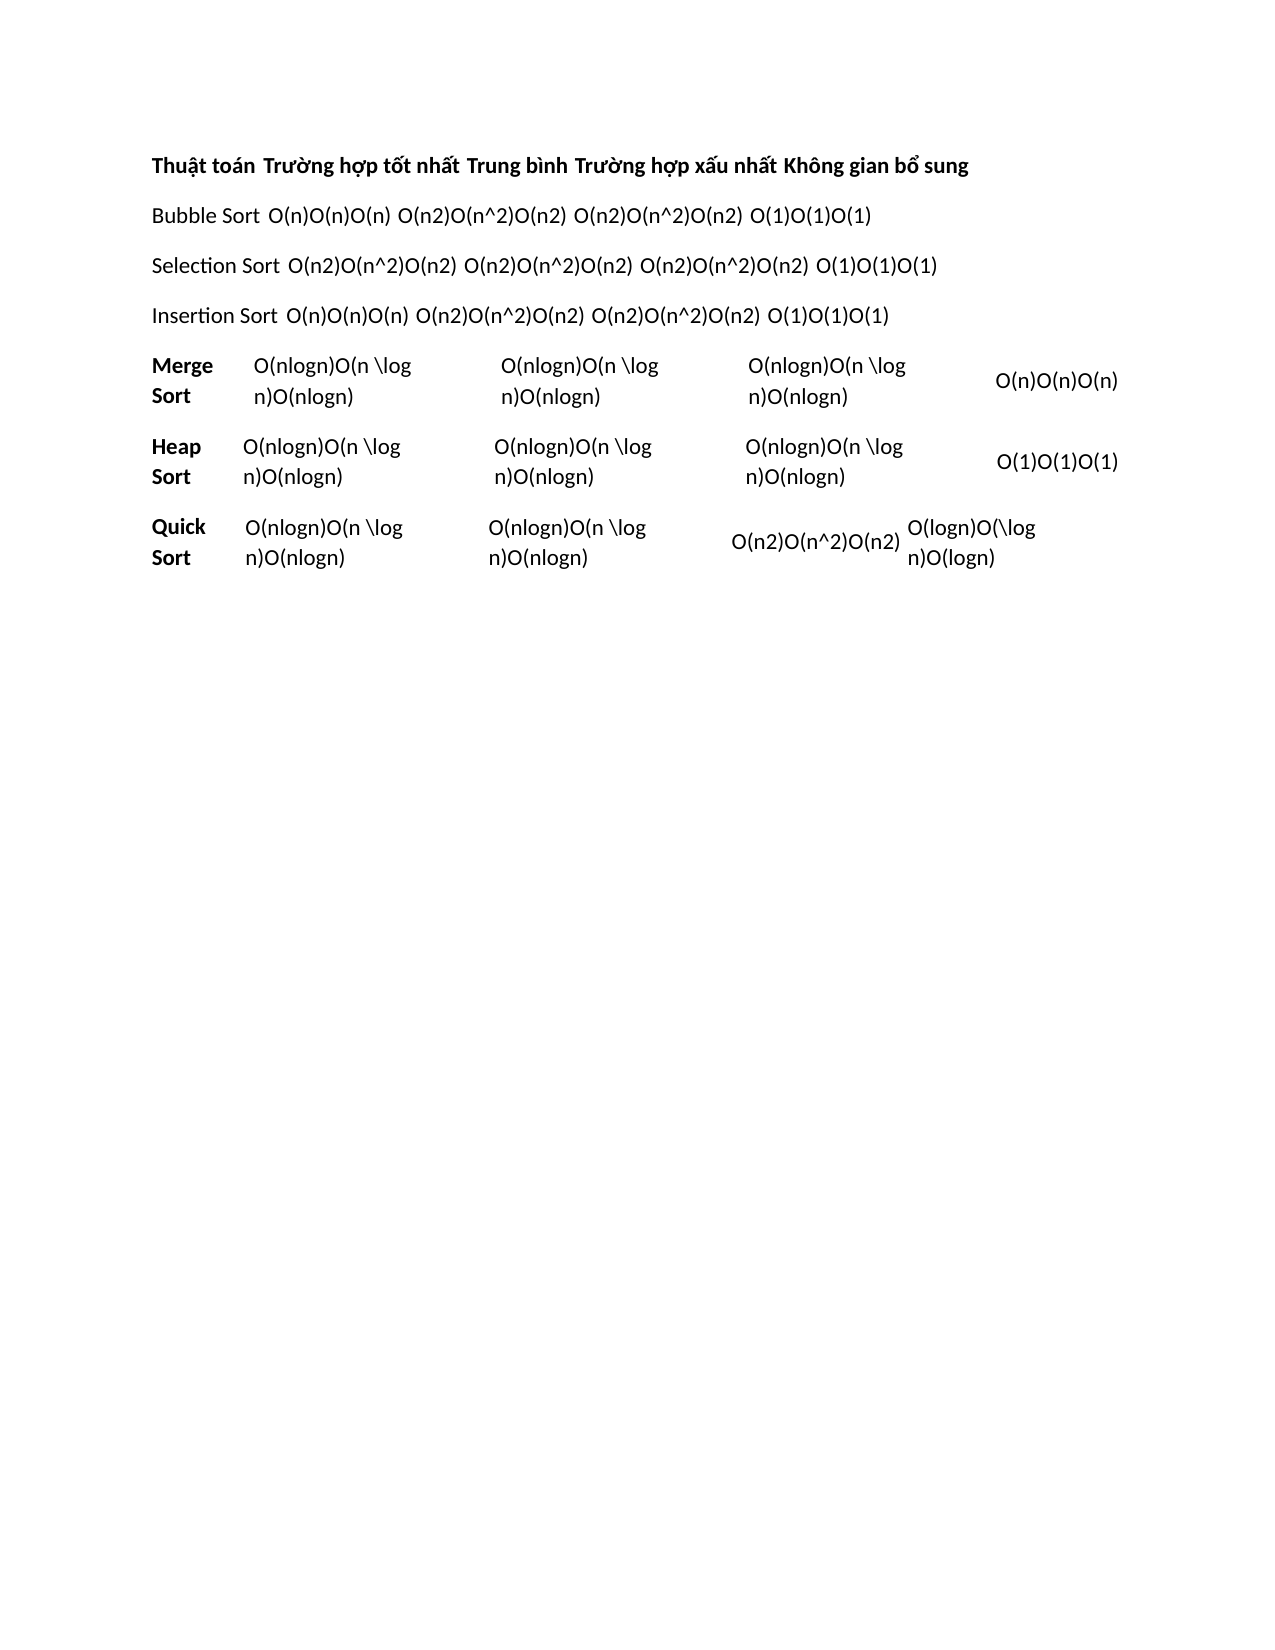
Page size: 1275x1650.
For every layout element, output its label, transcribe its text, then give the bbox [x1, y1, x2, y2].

table_header Không gian bổ sung [782, 150, 975, 200]
table_header O(nlog⁡n)O(n \log n)O(nlogn) [493, 430, 744, 511]
table_header O(n2)O(n^2)O(n2) [463, 250, 638, 300]
table_header O(nlog⁡n)O(n \log n)O(nlogn) [244, 511, 487, 591]
table_header O(1)O(1)O(1) [814, 250, 944, 300]
table_header Quick Sort [150, 511, 243, 591]
table_header Bubble Sort [150, 200, 266, 250]
table_header O(n2)O(n^2)O(n2) [286, 250, 462, 300]
table_header O(nlog⁡n)O(n \log n)O(nlogn) [241, 430, 493, 511]
table_header Heap Sort [150, 430, 241, 511]
table_header O(n2)O(n^2)O(n2) [572, 200, 748, 250]
table_header Insertion Sort [150, 300, 284, 349]
table_header O(1)O(1)O(1) [748, 200, 878, 250]
table_header O(nlog⁡n)O(n \log n)O(nlogn) [252, 350, 499, 430]
table_header O(n2)O(n^2)O(n2) [414, 300, 590, 349]
table_header O(n2)O(n^2)O(n2) [590, 300, 766, 349]
table_header O(n2)O(n^2)O(n2) [396, 200, 572, 250]
table_header Merge Sort [150, 350, 252, 430]
table_header O(n2)O(n^2)O(n2) [638, 250, 814, 300]
table_header O(nlog⁡n)O(n \log n)O(nlogn) [747, 350, 994, 430]
table_header O(n2)O(n^2)O(n2) [730, 511, 906, 591]
table_header Trung bình [465, 150, 573, 200]
table_header O(nlog⁡n)O(n \log n)O(nlogn) [744, 430, 995, 511]
table_header O(n)O(n)O(n) [994, 350, 1125, 430]
table_header Trường hợp xấu nhất [573, 150, 782, 200]
table_header Thuật toán [150, 150, 262, 200]
table_header O(nlog⁡n)O(n \log n)O(nlogn) [499, 350, 747, 430]
table_header O(nlog⁡n)O(n \log n)O(nlogn) [487, 511, 730, 591]
table_header Trường hợp tốt nhất [262, 150, 465, 200]
table_header Selection Sort [150, 250, 286, 300]
table_header O(1)O(1)O(1) [995, 430, 1125, 511]
table_header O(n)O(n)O(n) [284, 300, 414, 349]
table_header O(log⁡n)O(\log n)O(logn) [906, 511, 1125, 591]
table_header O(n)O(n)O(n) [266, 200, 396, 250]
table_header O(1)O(1)O(1) [766, 300, 896, 349]
